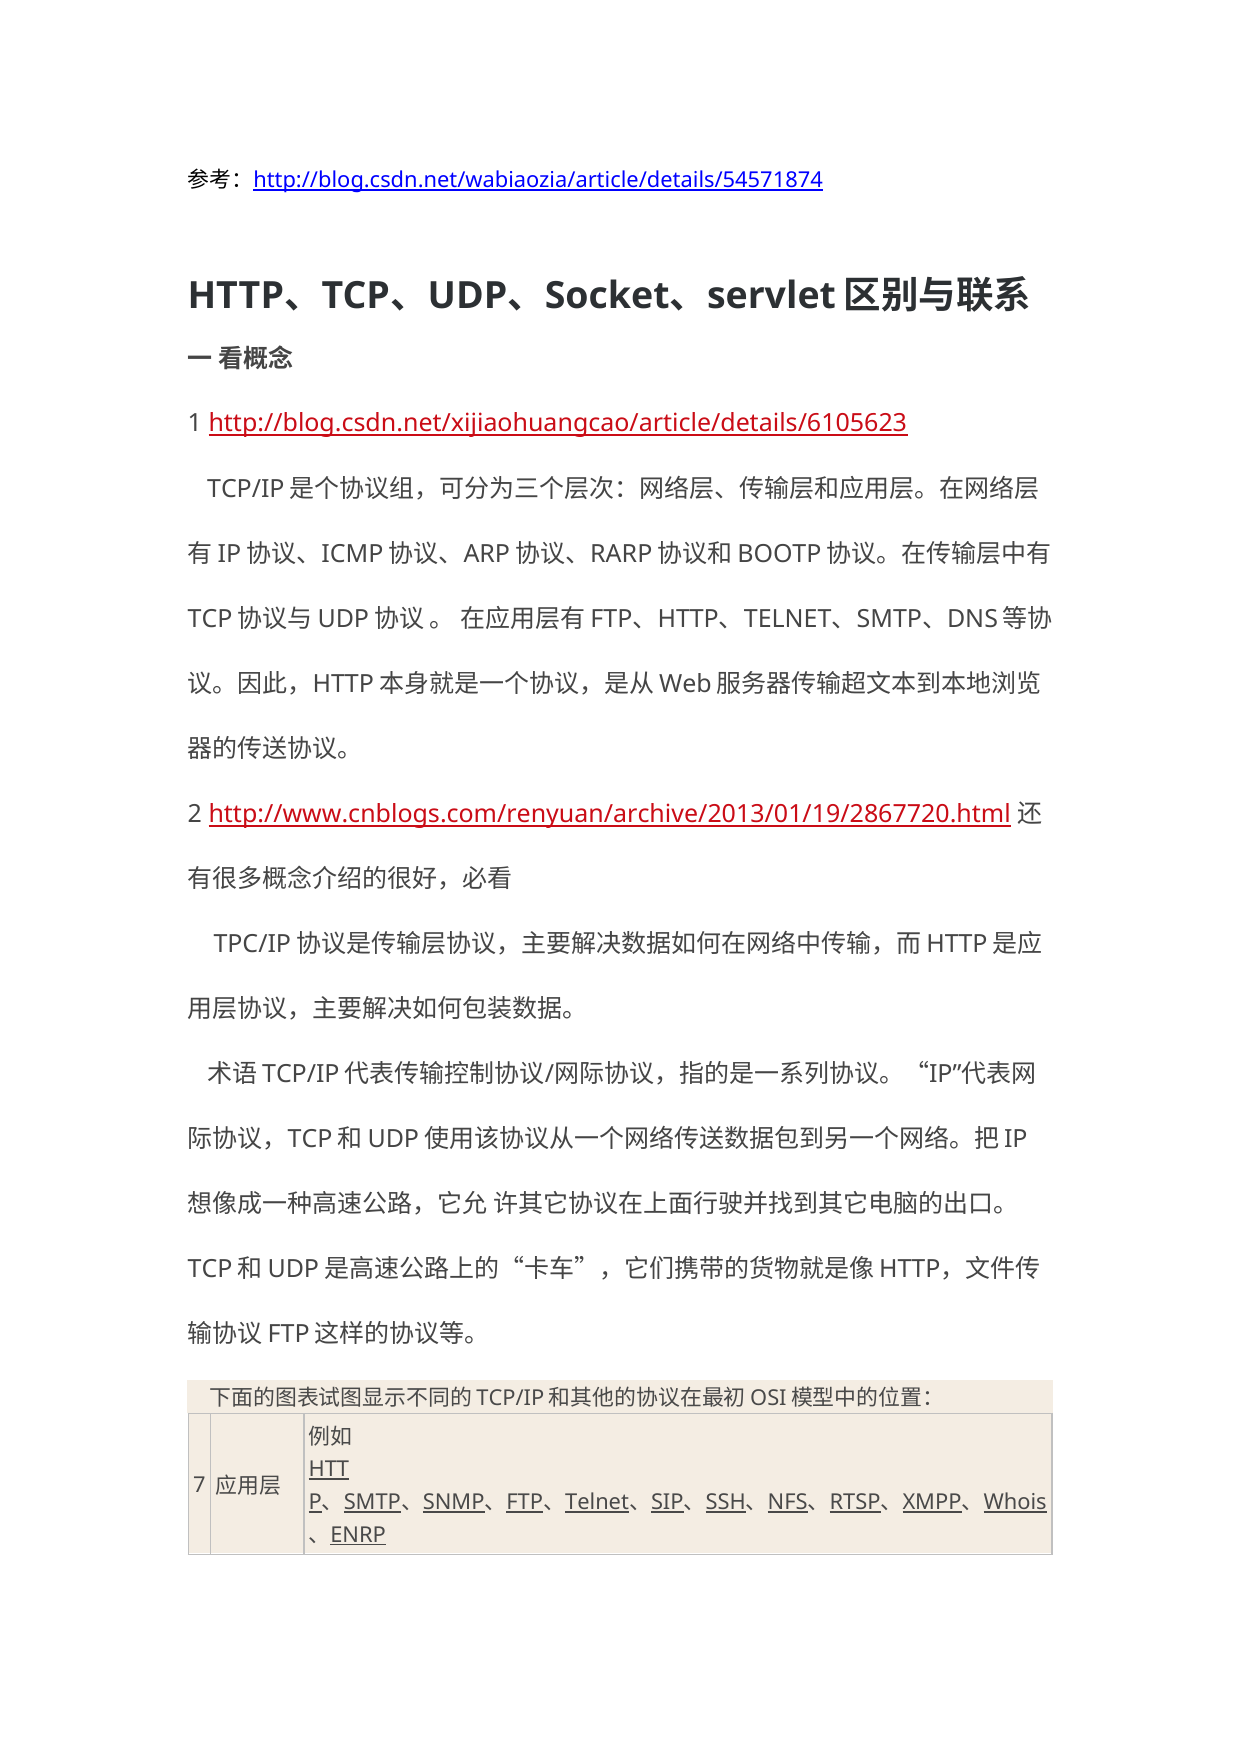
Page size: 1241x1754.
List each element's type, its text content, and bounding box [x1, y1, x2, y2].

text 2 http://www.cnblogs.com/renyuan/archive/2013/01/19/2867720.html 还有很多概念介绍的很好，必看 [187, 779, 1053, 909]
text 一 看概念 [187, 324, 1053, 389]
table_header 7 [189, 1414, 210, 1553]
text TCP/IP是个协议组，可分为三个层次：网络层、传输层和应用层。在网络层有IP协议、ICMP协议、ARP协议、RARP协议和BOOTP协议。在传输层中有TCP协议与UDP协议 。 在应用层有FTP、HTTP、TELNET、SMTP、DNS等协议。因此，HTTP本身就是一个协议，是从Web服务器传输超文本到本地浏览器的传送协议。 [187, 454, 1053, 779]
text 下面的图表试图显示不同的TCP/IP和其他的协议在最初OSI模型中的位置： [187, 1380, 1053, 1413]
table_header 应用层 [211, 1414, 303, 1553]
text HTTP、TCP、UDP、Socket、servlet区别与联系 [187, 259, 1053, 324]
table_header 例如HTTP、SMTP、SNMP、FTP、Telnet、SIP、SSH、NFS、RTSP、XMPP、Whois、ENRP [305, 1414, 1051, 1553]
text TPC/IP协议是传输层协议，主要解决数据如何在网络中传输，而HTTP是应用层协议，主要解决如何包装数据。 [187, 909, 1053, 1039]
text 参考：http://blog.csdn.net/wabiaozia/article/details/54571874 [187, 162, 1053, 194]
text 术语TCP/IP代表传输控制协议/网际协议，指的是一系列协议。“IP”代表网际协议，TCP和UDP使用该协议从一个网络传送数据包到另一个网络。把IP想像成一种高速公路，它允 许其它协议在上面行驶并找到其它电脑的出口。TCP和UDP是高速公路上的“卡车”，它们携带的货物就是像HTTP，文件传输协议FTP这样的协议等。 [187, 1039, 1053, 1364]
text 1 http://blog.csdn.net/xijiaohuangcao/article/details/6105623 [187, 389, 1053, 454]
